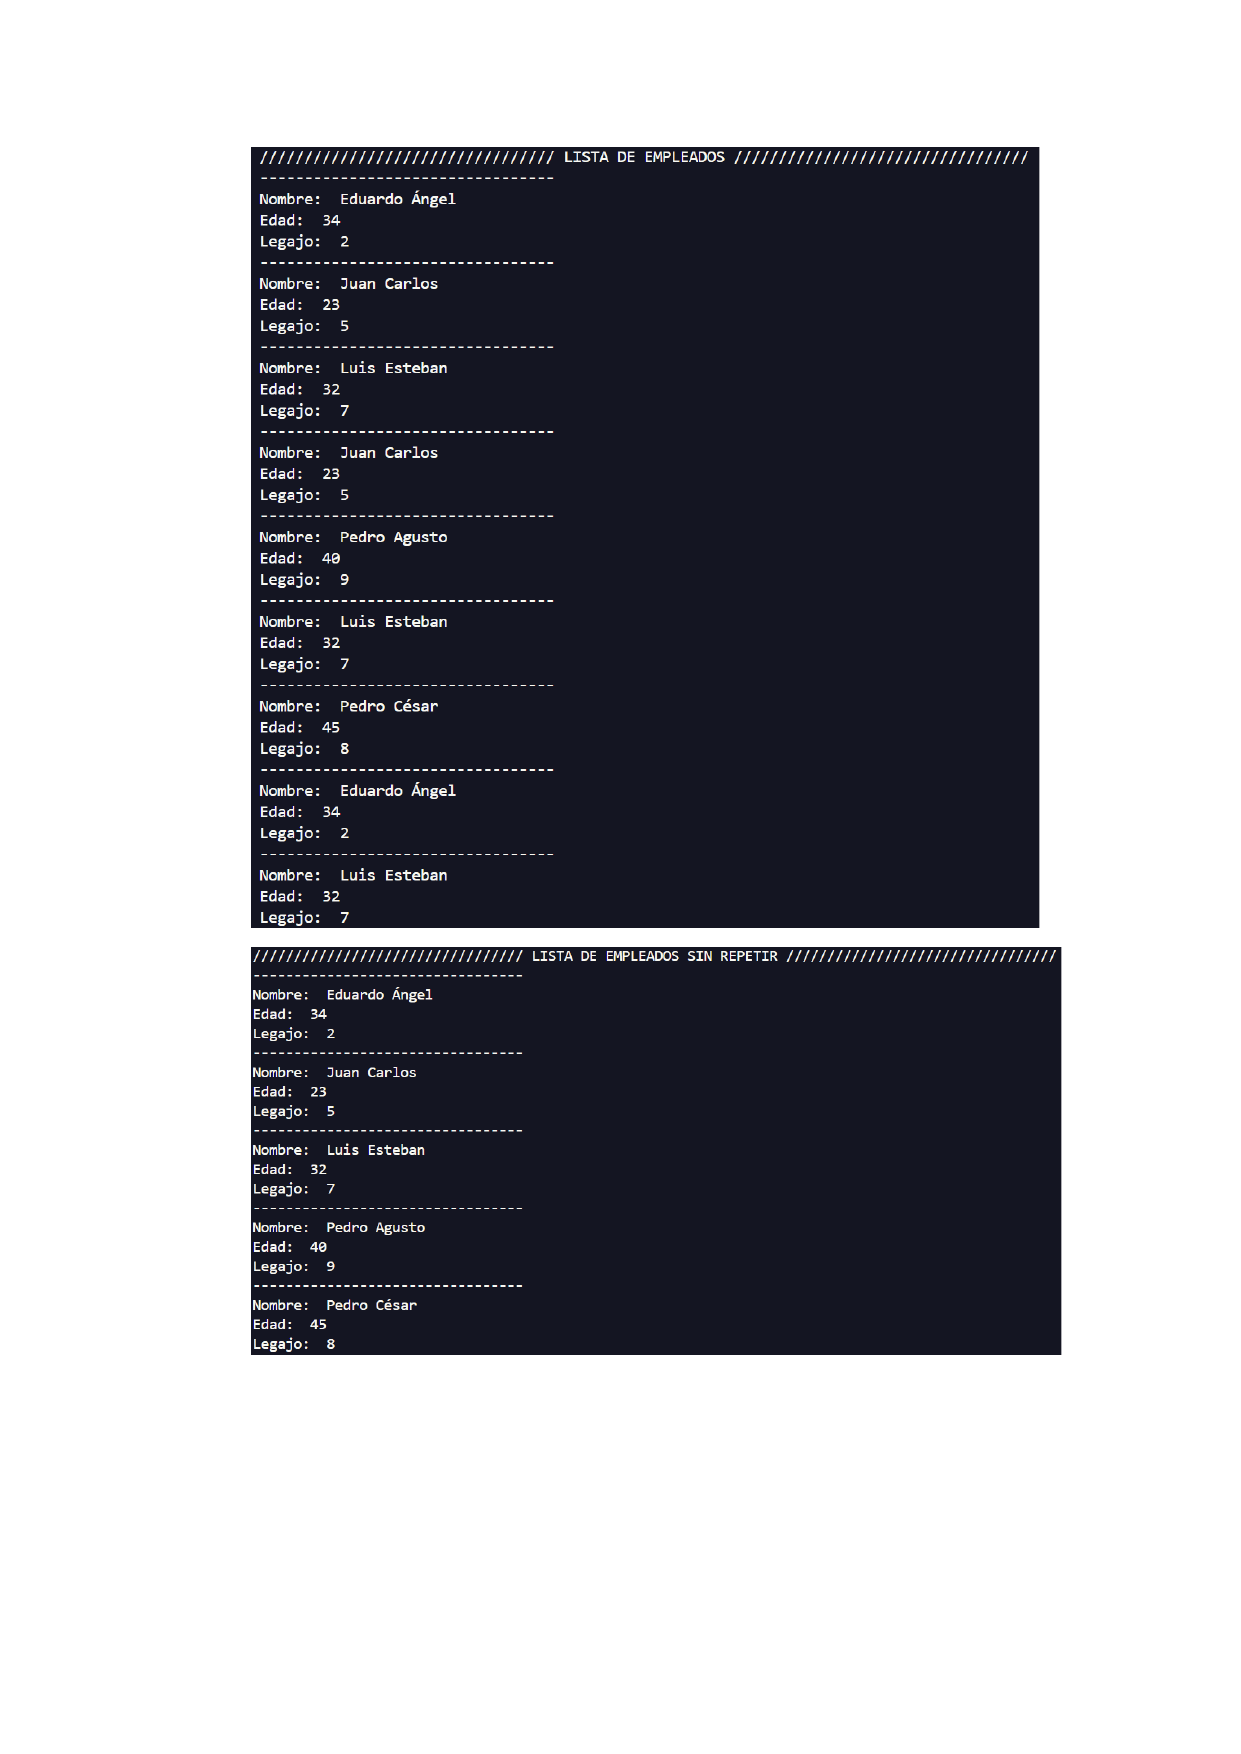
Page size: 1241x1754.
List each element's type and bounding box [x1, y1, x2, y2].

picture [251, 147, 1040, 928]
picture [251, 947, 1062, 1355]
